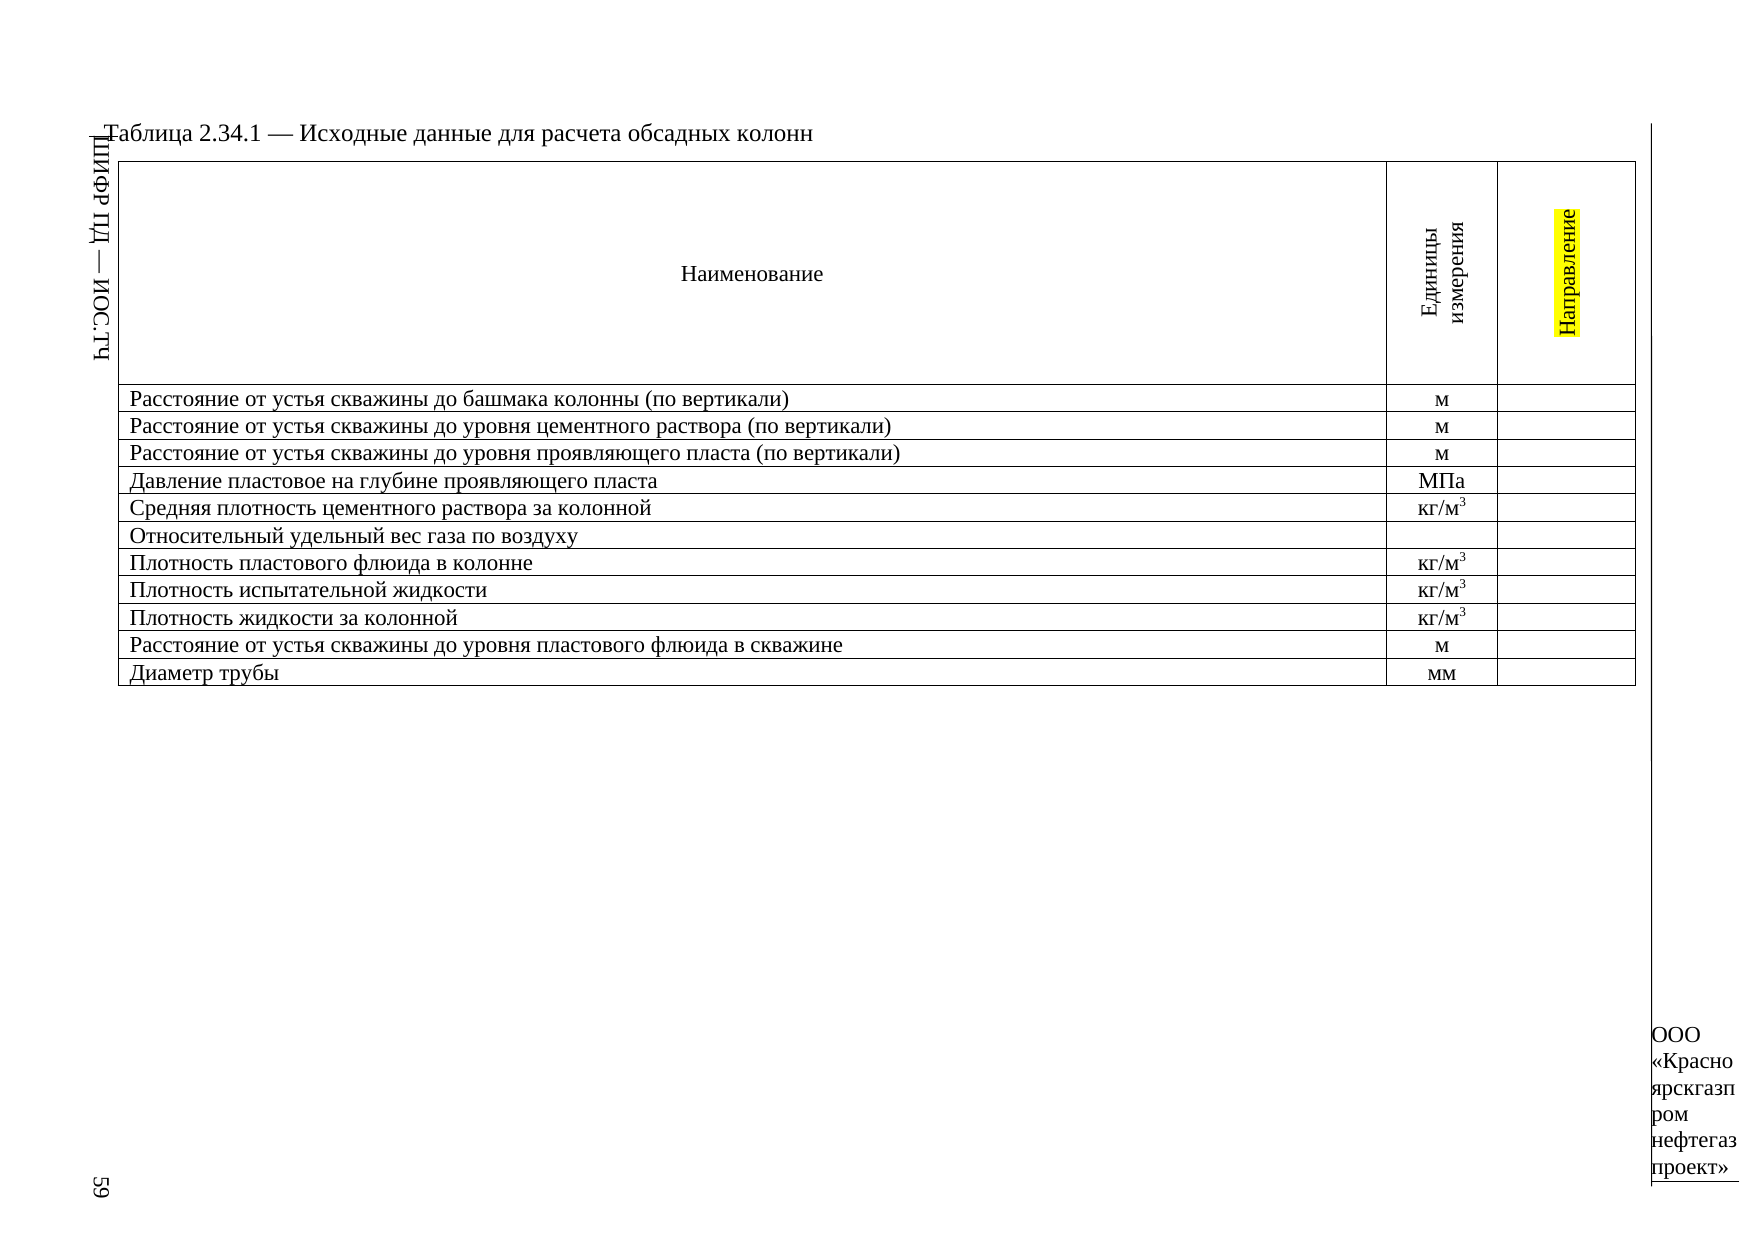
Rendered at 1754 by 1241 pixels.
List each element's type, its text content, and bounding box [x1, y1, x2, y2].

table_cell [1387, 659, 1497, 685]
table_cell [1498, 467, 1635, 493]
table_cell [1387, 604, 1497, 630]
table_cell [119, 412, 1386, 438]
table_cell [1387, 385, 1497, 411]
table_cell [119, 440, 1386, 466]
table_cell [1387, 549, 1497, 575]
text Таблица 2.34.1 — Исходные данные для расчета обсадных колонн [103, 118, 1636, 147]
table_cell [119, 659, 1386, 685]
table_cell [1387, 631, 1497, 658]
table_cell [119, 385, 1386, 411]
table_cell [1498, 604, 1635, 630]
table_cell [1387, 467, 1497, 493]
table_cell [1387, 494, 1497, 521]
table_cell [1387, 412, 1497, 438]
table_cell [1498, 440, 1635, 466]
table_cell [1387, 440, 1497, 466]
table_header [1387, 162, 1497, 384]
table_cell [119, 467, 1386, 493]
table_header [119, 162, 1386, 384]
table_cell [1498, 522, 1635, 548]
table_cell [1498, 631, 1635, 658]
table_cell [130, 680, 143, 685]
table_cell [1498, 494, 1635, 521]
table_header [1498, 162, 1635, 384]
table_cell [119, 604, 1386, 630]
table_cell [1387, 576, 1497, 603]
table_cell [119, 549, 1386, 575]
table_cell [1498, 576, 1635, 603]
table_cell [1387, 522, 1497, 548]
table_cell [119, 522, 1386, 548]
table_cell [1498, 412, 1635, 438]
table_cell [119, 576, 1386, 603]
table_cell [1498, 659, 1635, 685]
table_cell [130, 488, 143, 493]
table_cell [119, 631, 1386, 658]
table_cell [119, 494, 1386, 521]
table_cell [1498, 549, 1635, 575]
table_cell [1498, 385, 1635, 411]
